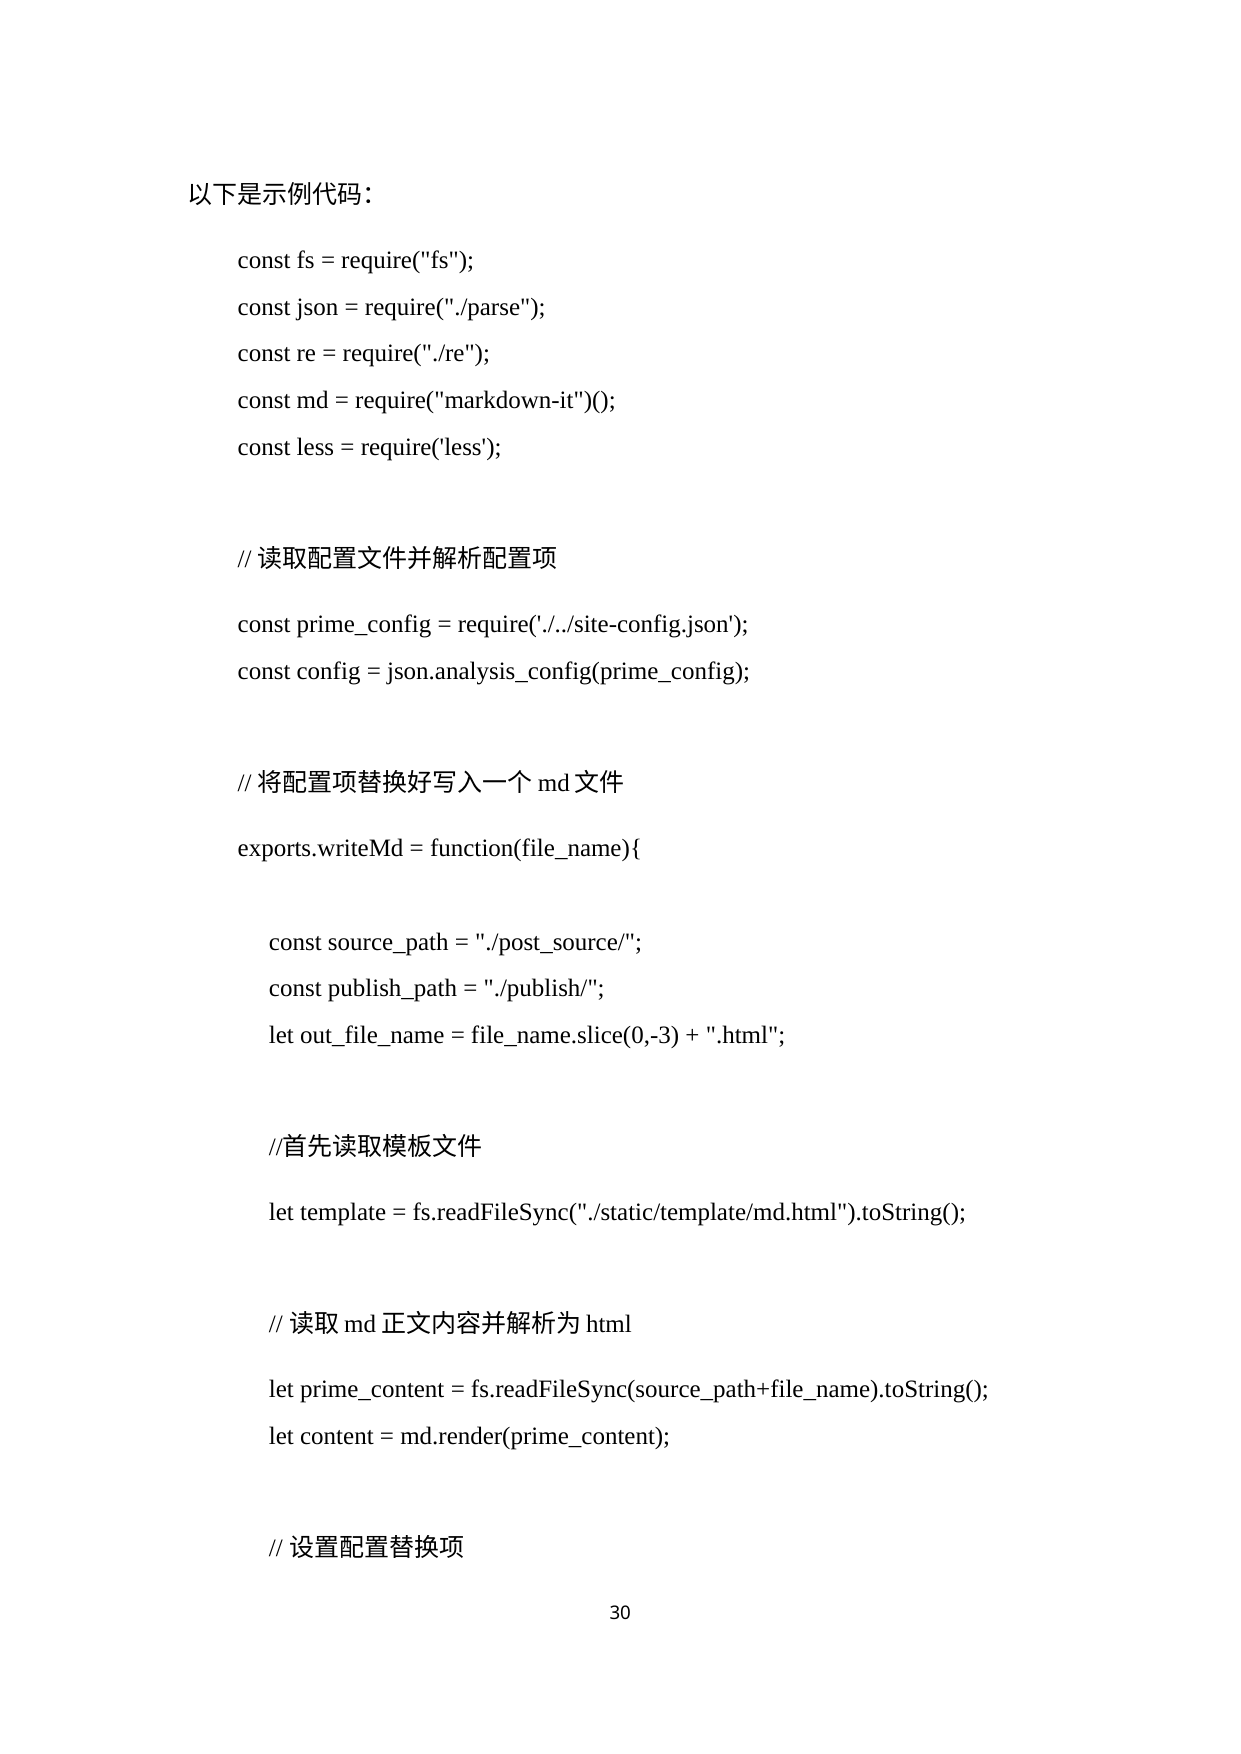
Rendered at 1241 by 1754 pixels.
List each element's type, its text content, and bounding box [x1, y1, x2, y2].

text let content = md.render(prime_content); [187, 1419, 1053, 1452]
text // 设置配置替换项 [187, 1513, 1053, 1578]
text const json = require("./parse"); [187, 290, 1053, 322]
text //首先读取模板文件 [187, 1112, 1053, 1177]
text let prime_content = fs.readFileSync(source_path+file_name).toString(); [187, 1372, 1053, 1405]
text const source_path = "./post_source/"; [187, 925, 1053, 957]
text // 读取md正文内容并解析为html [187, 1289, 1053, 1354]
text const md = require("markdown-it")(); [187, 383, 1053, 416]
text // 将配置项替换好写入一个md文件 [187, 748, 1053, 813]
text write-file.js中主要是对文件操作的一些代码，如写入文件，复制文件等。以下是示例代码： [187, 160, 1053, 225]
text // 读取配置文件并解析配置项 [187, 524, 1053, 589]
text const config = json.analysis_config(prime_config); [187, 654, 1053, 687]
text const publish_path = "./publish/"; [187, 972, 1053, 1004]
text let out_file_name = file_name.slice(0,-3) + ".html"; [187, 1018, 1053, 1051]
text let template = fs.readFileSync("./static/template/md.html").toString(); [187, 1195, 1053, 1228]
text const re = require("./re"); [187, 337, 1053, 369]
text const fs = require("fs"); [187, 243, 1053, 275]
text const less = require('less'); [187, 430, 1053, 463]
text exports.writeMd = function(file_name){ [187, 831, 1053, 863]
text const prime_config = require('./../site-config.json'); [187, 607, 1053, 640]
